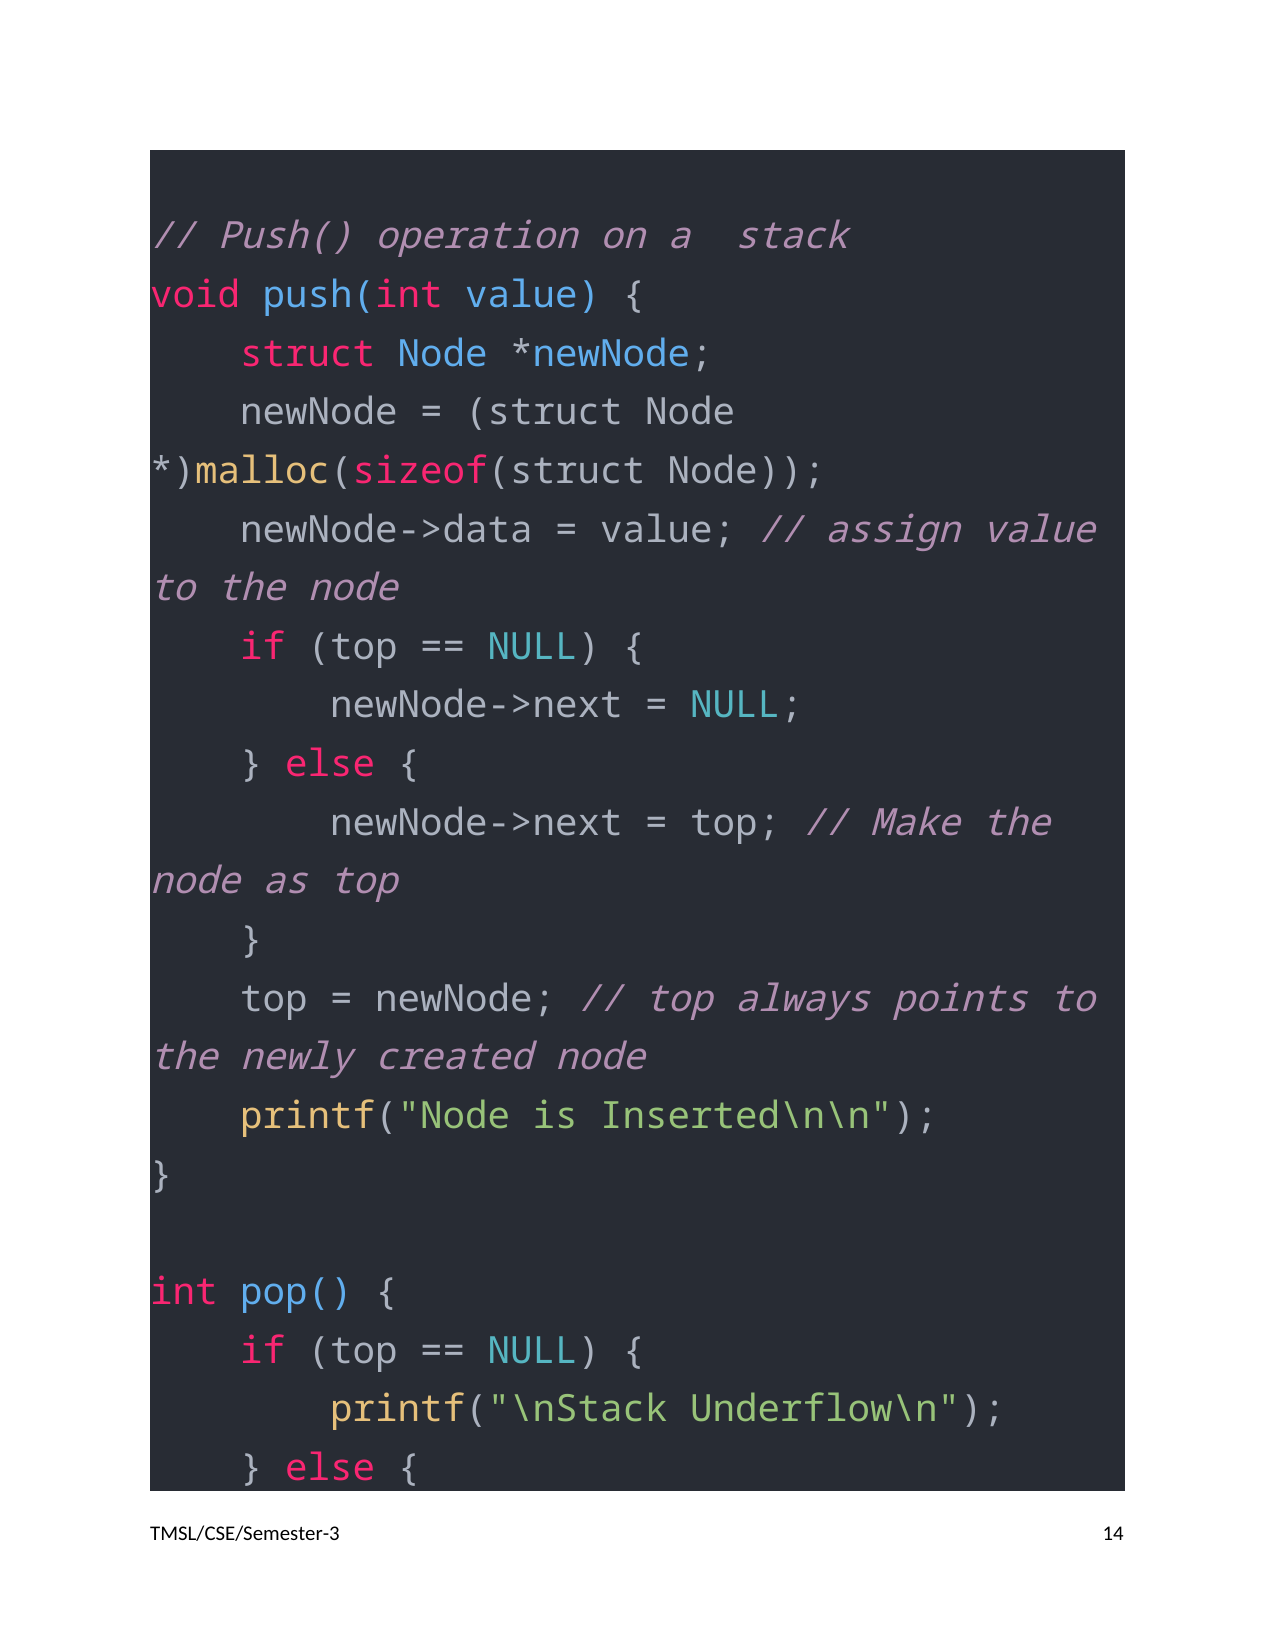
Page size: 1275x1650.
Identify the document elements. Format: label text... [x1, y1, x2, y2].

text int pop() { [150, 1264, 1125, 1315]
text top = newNode; // top always points to the newly created node [150, 971, 1125, 1081]
text newNode->next = NULL; [150, 678, 1125, 729]
text // Push() operation on a stack [150, 209, 1125, 260]
text newNode->next = top; // Make the node as top [150, 795, 1125, 905]
text void push(int value) { [150, 267, 1125, 318]
text printf("\nStack Underflow\n"); [150, 1382, 1125, 1433]
text } [150, 912, 1125, 963]
text } [150, 1147, 1125, 1198]
text } else { [150, 1440, 1125, 1491]
text struct Node *newNode; [150, 326, 1125, 377]
text } else { [150, 736, 1125, 787]
text newNode = (struct Node *)malloc(sizeof(struct Node)); [150, 384, 1125, 494]
text printf("Node is Inserted\n\n"); [150, 1088, 1125, 1139]
text if (top == NULL) { [150, 619, 1125, 670]
text newNode->data = value; // assign value to the node [150, 502, 1125, 612]
text if (top == NULL) { [150, 1323, 1125, 1374]
